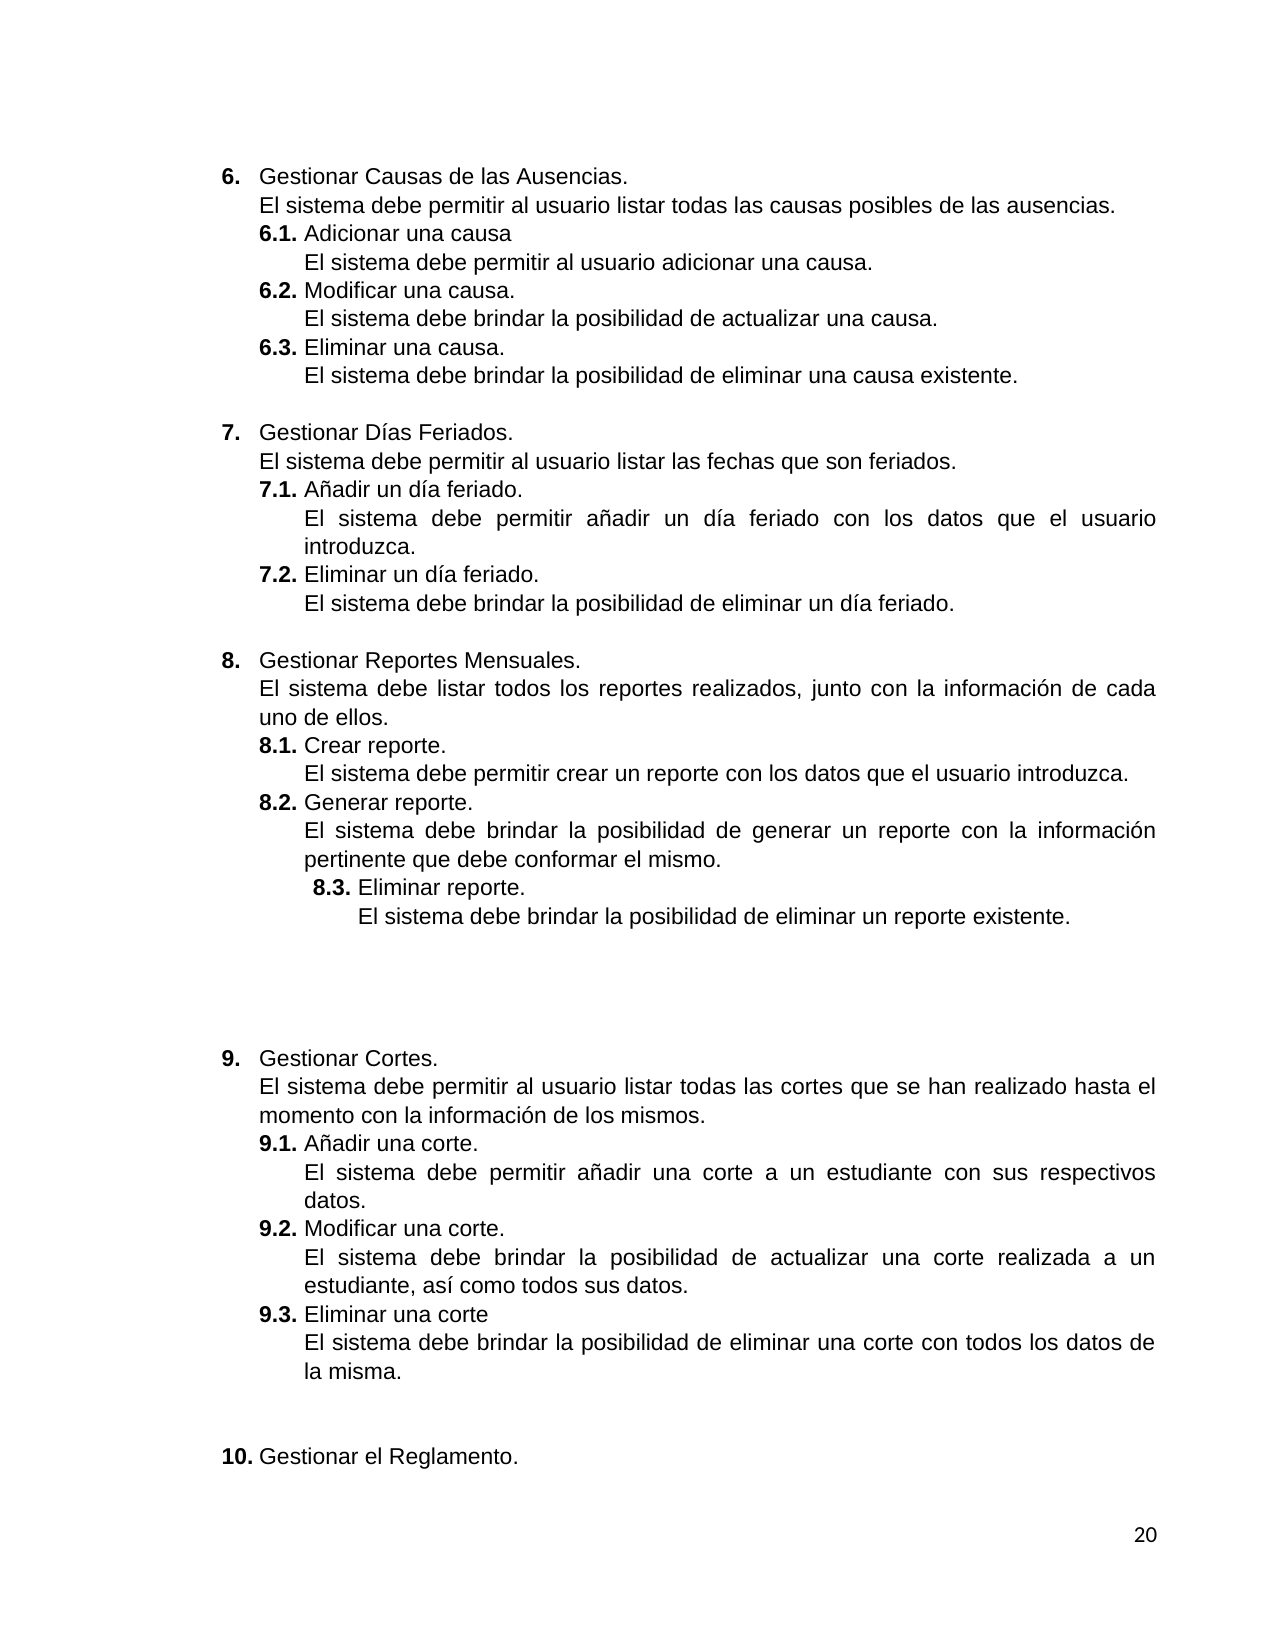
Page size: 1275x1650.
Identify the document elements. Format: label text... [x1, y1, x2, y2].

list Eliminar reporte. [313, 874, 1157, 901]
list Gestionar Reportes Mensuales. [221, 647, 1157, 673]
list Eliminar un día feriado. [259, 561, 1157, 588]
list El sistema debe listar todos los reportes realizados, junto con la información de cada uno de ellos. [259, 675, 1157, 730]
list Gestionar el Reglamento. [221, 1443, 1157, 1469]
list Crear reporte. [259, 732, 1157, 758]
list Gestionar Cortes. [221, 1045, 1157, 1071]
list Gestionar Causas de las Ausencias. [221, 163, 1157, 189]
list El sistema debe brindar la posibilidad de eliminar una causa existente. [304, 362, 1157, 389]
list El sistema debe permitir al usuario listar las fechas que son feriados. [259, 448, 1157, 474]
list El sistema debe permitir al usuario adicionar una causa. [304, 248, 1157, 275]
list El sistema debe brindar la posibilidad de actualizar una causa. [304, 305, 1157, 332]
list El sistema debe permitir al usuario listar todas las cortes que se han realizado hasta el momento con la información de los mismos. [259, 1073, 1157, 1128]
list El sistema debe permitir añadir un día feriado con los datos que el usuario introduzca. [304, 504, 1157, 559]
list El sistema debe brindar la posibilidad de eliminar una corte con todos los datos de la misma. [304, 1329, 1157, 1384]
list El sistema debe brindar la posibilidad de generar un reporte con la información pertinente que debe conformar el mismo. [304, 817, 1157, 872]
list El sistema debe permitir añadir una corte a un estudiante con sus respectivos datos. [304, 1158, 1157, 1213]
list Eliminar una causa. [259, 334, 1157, 360]
list Modificar una corte. [259, 1215, 1157, 1242]
list El sistema debe brindar la posibilidad de eliminar un reporte existente. [358, 903, 1157, 929]
list Generar reporte. [259, 789, 1157, 815]
list Gestionar Días Feriados. [221, 419, 1157, 446]
list Eliminar una corte [259, 1301, 1157, 1327]
list El sistema debe brindar la posibilidad de actualizar una corte realizada a un estudiante, así como todos sus datos. [304, 1244, 1157, 1299]
list El sistema debe permitir al usuario listar todas las causas posibles de las ausencias. [259, 192, 1157, 218]
list Modificar una causa. [259, 277, 1157, 303]
list Adicionar una causa [259, 220, 1157, 246]
list El sistema debe permitir crear un reporte con los datos que el usuario introduzca. [304, 760, 1157, 787]
list El sistema debe brindar la posibilidad de eliminar un día feriado. [304, 590, 1157, 616]
list Añadir un día feriado. [259, 476, 1157, 502]
list Añadir una corte. [259, 1130, 1157, 1156]
